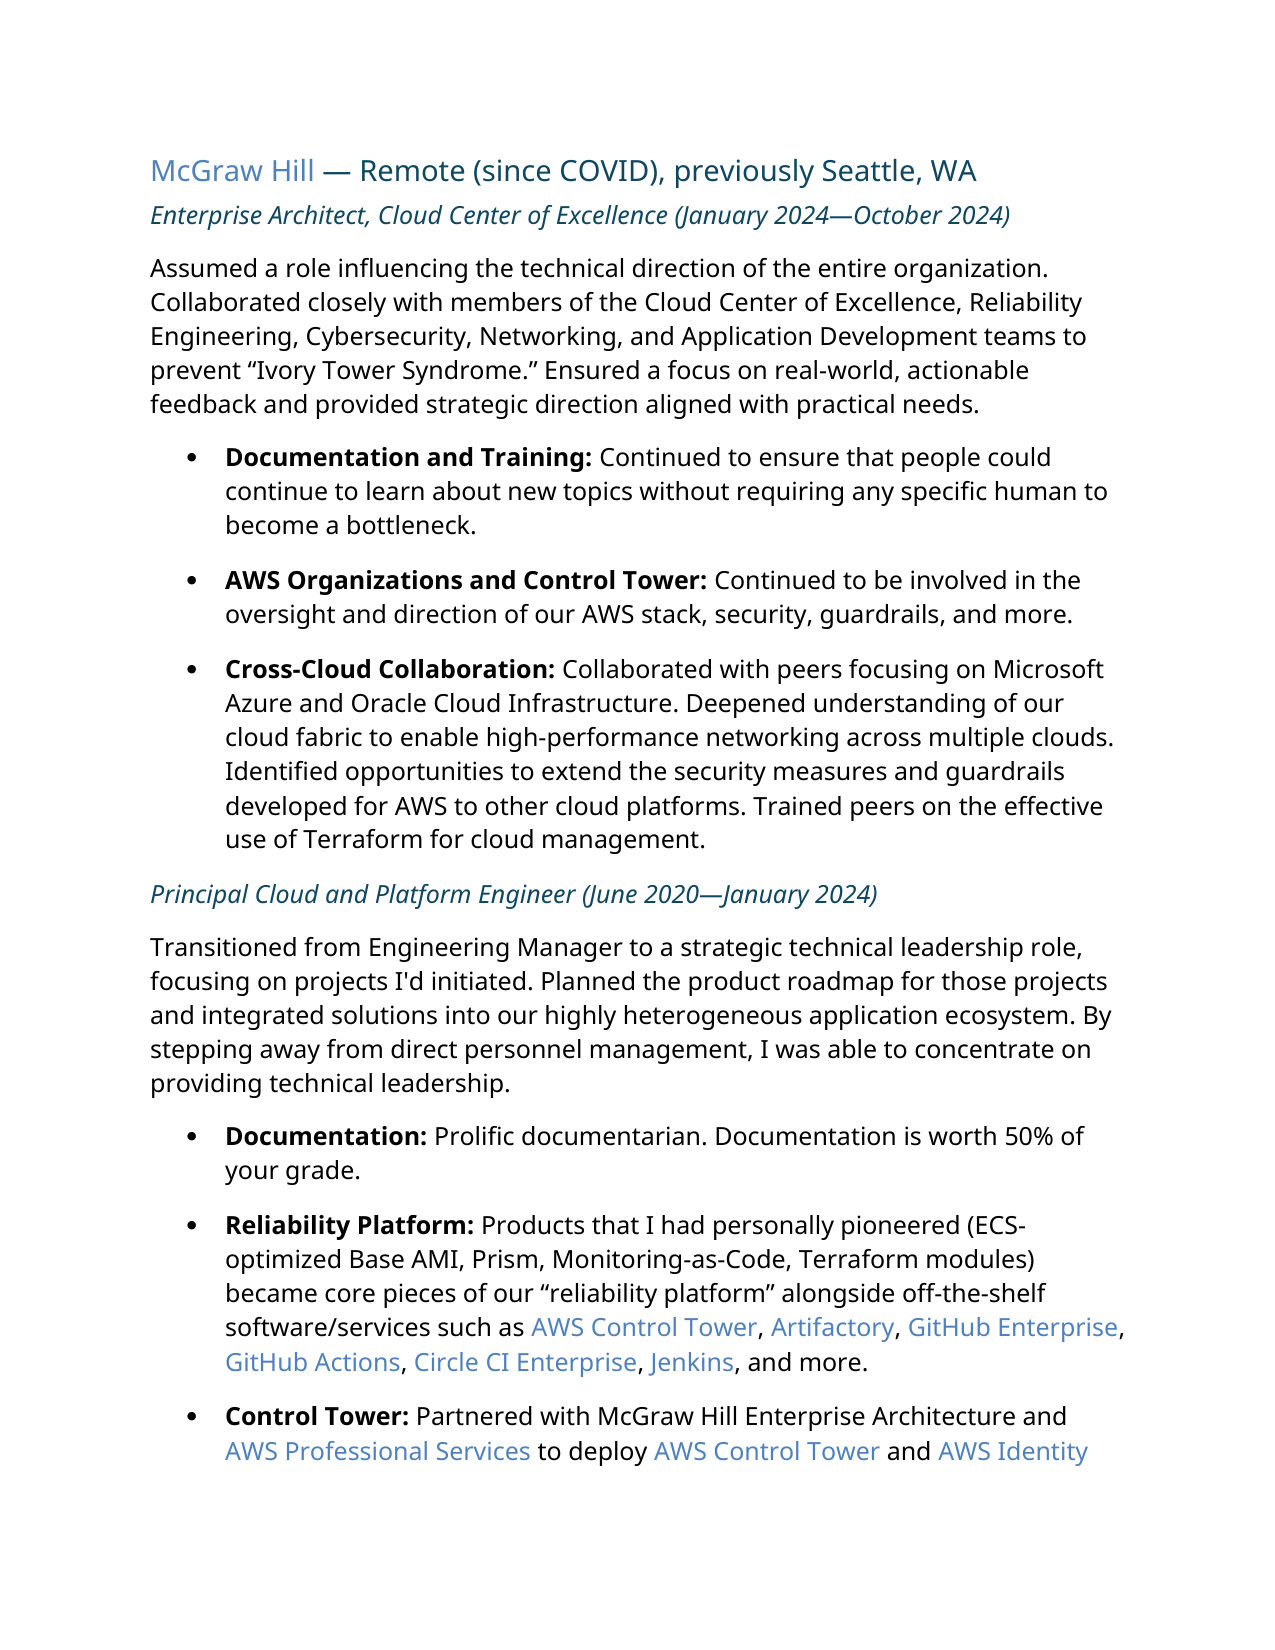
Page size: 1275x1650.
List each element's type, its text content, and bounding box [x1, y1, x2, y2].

text Transitioned from Engineering Manager to a strategic technical leadership role, focusing on projects I'd initiated. Planned the product roadmap for those projects and integrated solutions into our highly heterogeneous application ecosystem. By stepping away from direct personnel management, I was able to concentrate on providing technical leadership. [150, 930, 1125, 1100]
list Documentation and Training: Continued to ensure that people could continue to learn about new topics without requiring any specific human to become a bottleneck. [187, 440, 1125, 542]
list AWS Organizations and Control Tower: Continued to be involved in the oversight and direction of our AWS stack, security, guardrails, and more. [187, 563, 1125, 631]
subtitle Enterprise Architect, Cloud Center of Excellence (January 2024—October 2024) [150, 198, 1125, 232]
text Assumed a role influencing the technical direction of the entire organization. Collaborated closely with members of the Cloud Center of Excellence, Reliability Engineering, Cybersecurity, Networking, and Application Development teams to prevent “Ivory Tower Syndrome.” Ensured a focus on real-world, actionable feedback and provided strategic direction aligned with practical needs. [150, 251, 1125, 421]
subtitle Principal Cloud and Platform Engineer (June 2020—January 2024) [150, 877, 1125, 911]
subtitle McGraw Hill — Remote (since COVID), previously Seattle, WA [150, 150, 1125, 190]
list Cross-Cloud Collaboration: Collaborated with peers focusing on Microsoft Azure and Oracle Cloud Infrastructure. Deepened understanding of our cloud fabric to enable high-performance networking across multiple clouds. Identified opportunities to extend the security measures and guardrails developed for AWS to other cloud platforms. Trained peers on the effective use of Terraform for cloud management. [187, 652, 1125, 856]
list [187, 1399, 1125, 1467]
list Documentation: Prolific documentarian. Documentation is worth 50% of your grade. [187, 1119, 1125, 1187]
list Reliability Platform: Products that I had personally pioneered (ECS-optimized Base AMI, Prism, Monitoring-as-Code, Terraform modules) became core pieces of our “reliability platform” alongside off-the-shelf software/services such as AWS Control Tower, Artifactory, GitHub Enterprise, GitHub Actions, Circle CI Enterprise, Jenkins, and more. [187, 1208, 1125, 1378]
